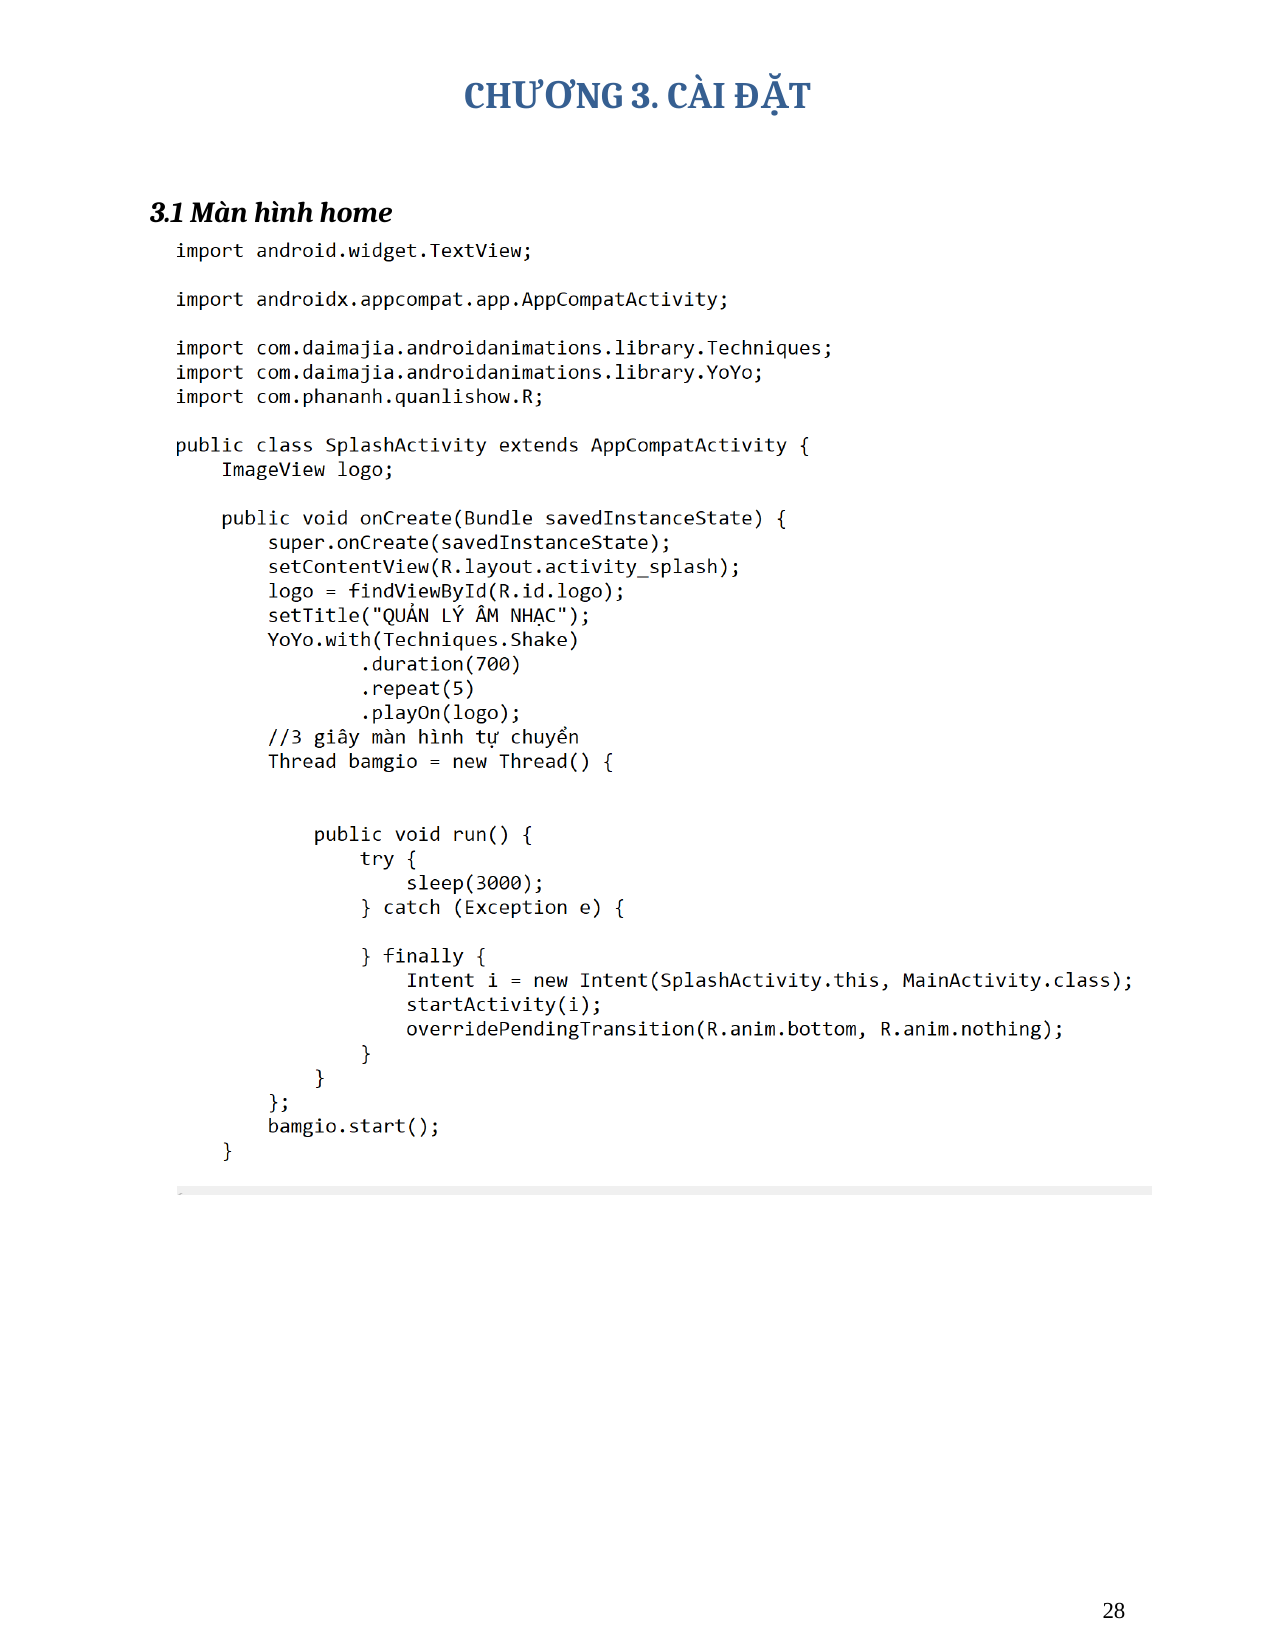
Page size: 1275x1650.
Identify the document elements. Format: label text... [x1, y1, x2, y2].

subtitle 3.1 Màn hình home [150, 196, 1125, 230]
subtitle CHƯƠNG 3. CÀI ĐẶT [150, 74, 1125, 117]
picture [177, 241, 1152, 1195]
